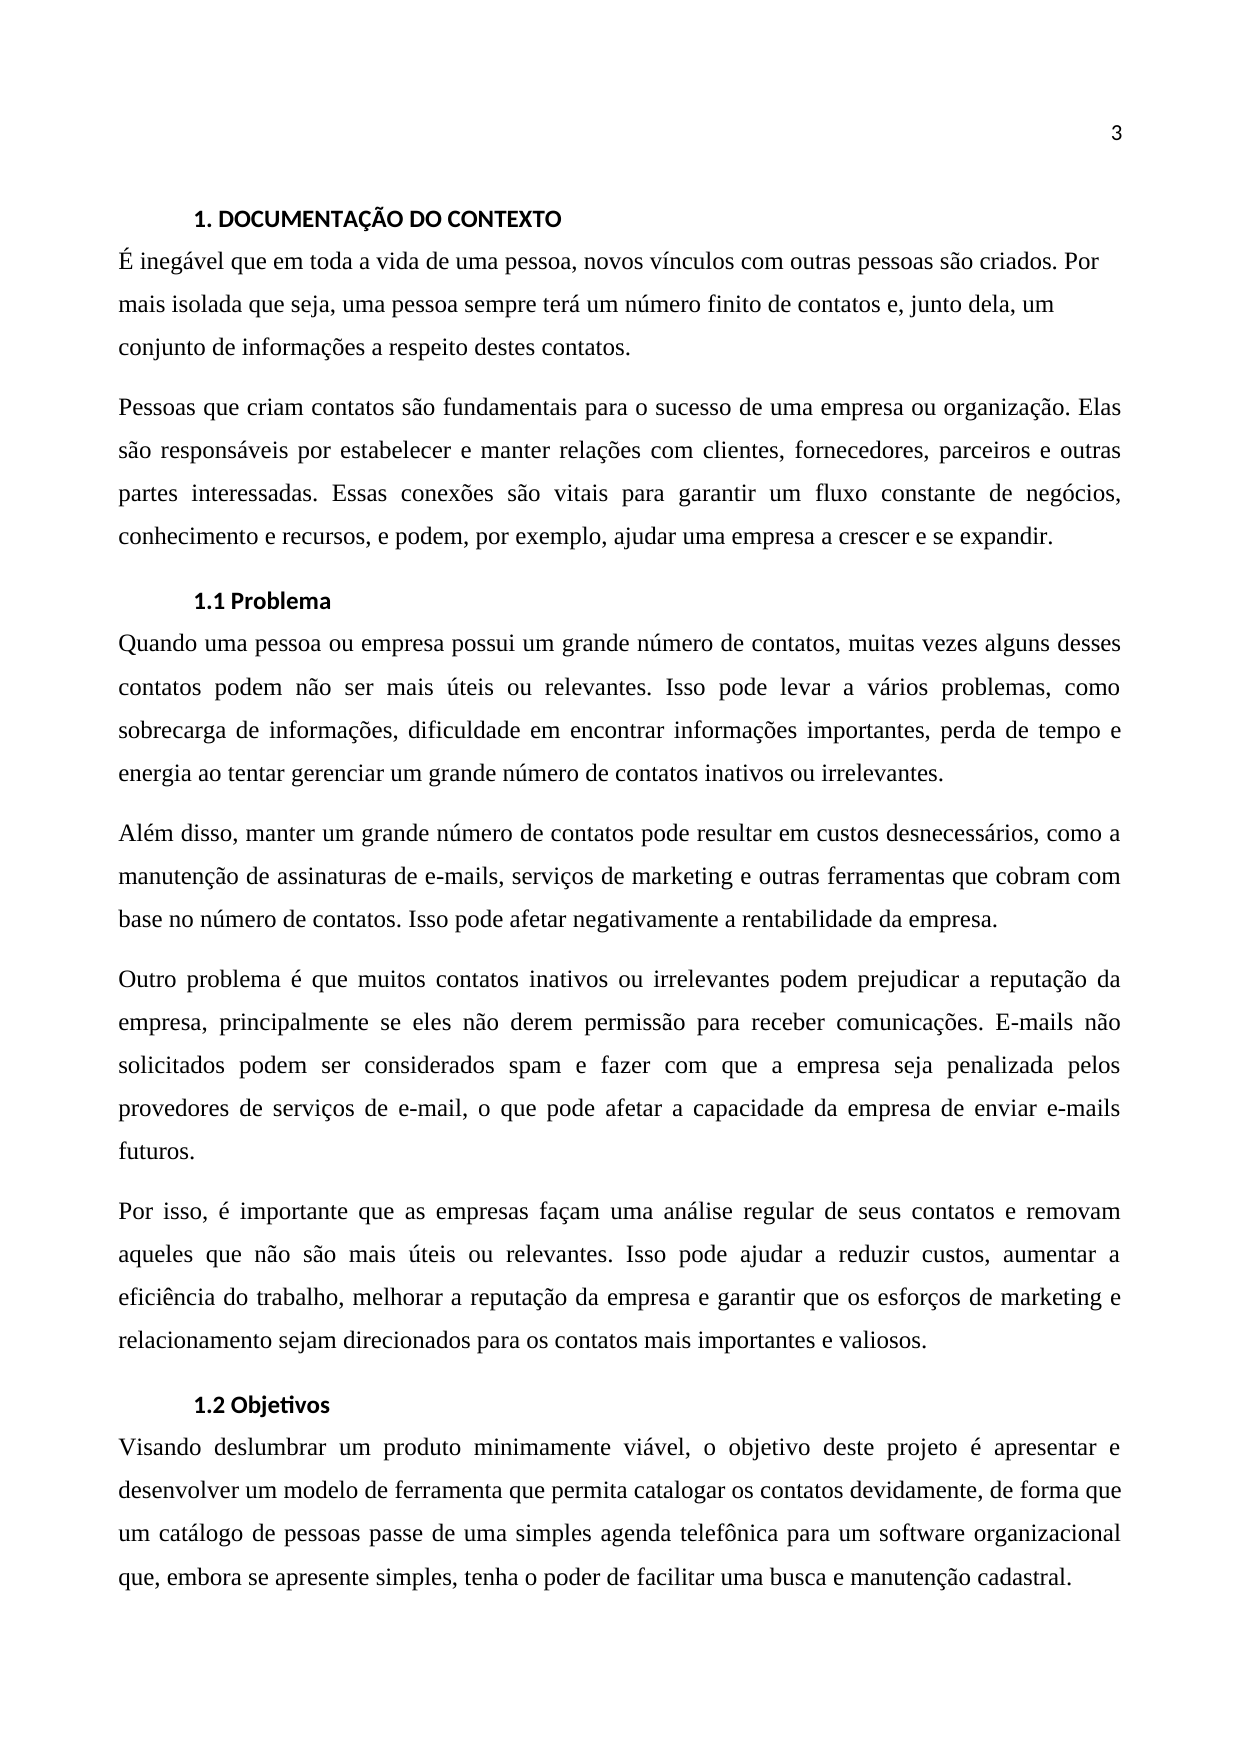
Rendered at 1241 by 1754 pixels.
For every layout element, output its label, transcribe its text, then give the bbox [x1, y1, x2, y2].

text Quando uma pessoa ou empresa possui um grande número de contatos, muitas vezes alguns desses contatos podem não ser mais úteis ou relevantes. Isso pode levar a vários problemas, como sobrecarga de informações, dificuldade em encontrar informações importantes, perda de tempo e energia ao tentar gerenciar um grande número de contatos inativos ou irrelevantes. [118, 628, 1122, 787]
text Visando deslumbrar um produto minimamente viável, o objetivo deste projeto é apresentar e desenvolver um modelo de ferramenta que permita catalogar os contatos devidamente, de forma que um catálogo de pessoas passe de uma simples agenda telefônica para um software organizacional que, embora se apresente simples, tenha o poder de facilitar uma busca e manutenção cadastral. [118, 1432, 1122, 1590]
text Outro problema é que muitos contatos inativos ou irrelevantes podem prejudicar a reputação da empresa, principalmente se eles não derem permissão para receber comunicações. E-mails não solicitados podem ser considerados spam e fazer com que a empresa seja penalizada pelos provedores de serviços de e-mail, o que pode afetar a capacidade da empresa de enviar e-mails futuros. [118, 964, 1122, 1165]
subtitle 1.2 Objetivos [118, 1389, 1122, 1420]
subtitle 1.1 Problema [118, 585, 1122, 616]
subtitle 1. DOCUMENTAÇÃO DO CONTEXTO [118, 203, 1122, 233]
text Além disso, manter um grande número de contatos pode resultar em custos desnecessários, como a manutenção de assinaturas de e-mails, serviços de marketing e outras ferramentas que cobram com base no número de contatos. Isso pode afetar negativamente a rentabilidade da empresa. [118, 818, 1122, 933]
text É inegável que em toda a vida de uma pessoa, novos vínculos com outras pessoas são criados. Por mais isolada que seja, uma pessoa sempre terá um número finito de contatos e, junto dela, um conjunto de informações a respeito destes contatos. [118, 246, 1122, 361]
text Pessoas que criam contatos são fundamentais para o sucesso de uma empresa ou organização. Elas são responsáveis por estabelecer e manter relações com clientes, fornecedores, parceiros e outras partes interessadas. Essas conexões são vitais para garantir um fluxo constante de negócios, conhecimento e recursos, e podem, por exemplo, ajudar uma empresa a crescer e se expandir. [118, 392, 1122, 550]
text Por isso, é importante que as empresas façam uma análise regular de seus contatos e removam aqueles que não são mais úteis ou relevantes. Isso pode ajudar a reduzir custos, aumentar a eficiência do trabalho, melhorar a reputação da empresa e garantir que os esforços de marketing e relacionamento sejam direcionados para os contatos mais importantes e valiosos. [118, 1196, 1122, 1354]
